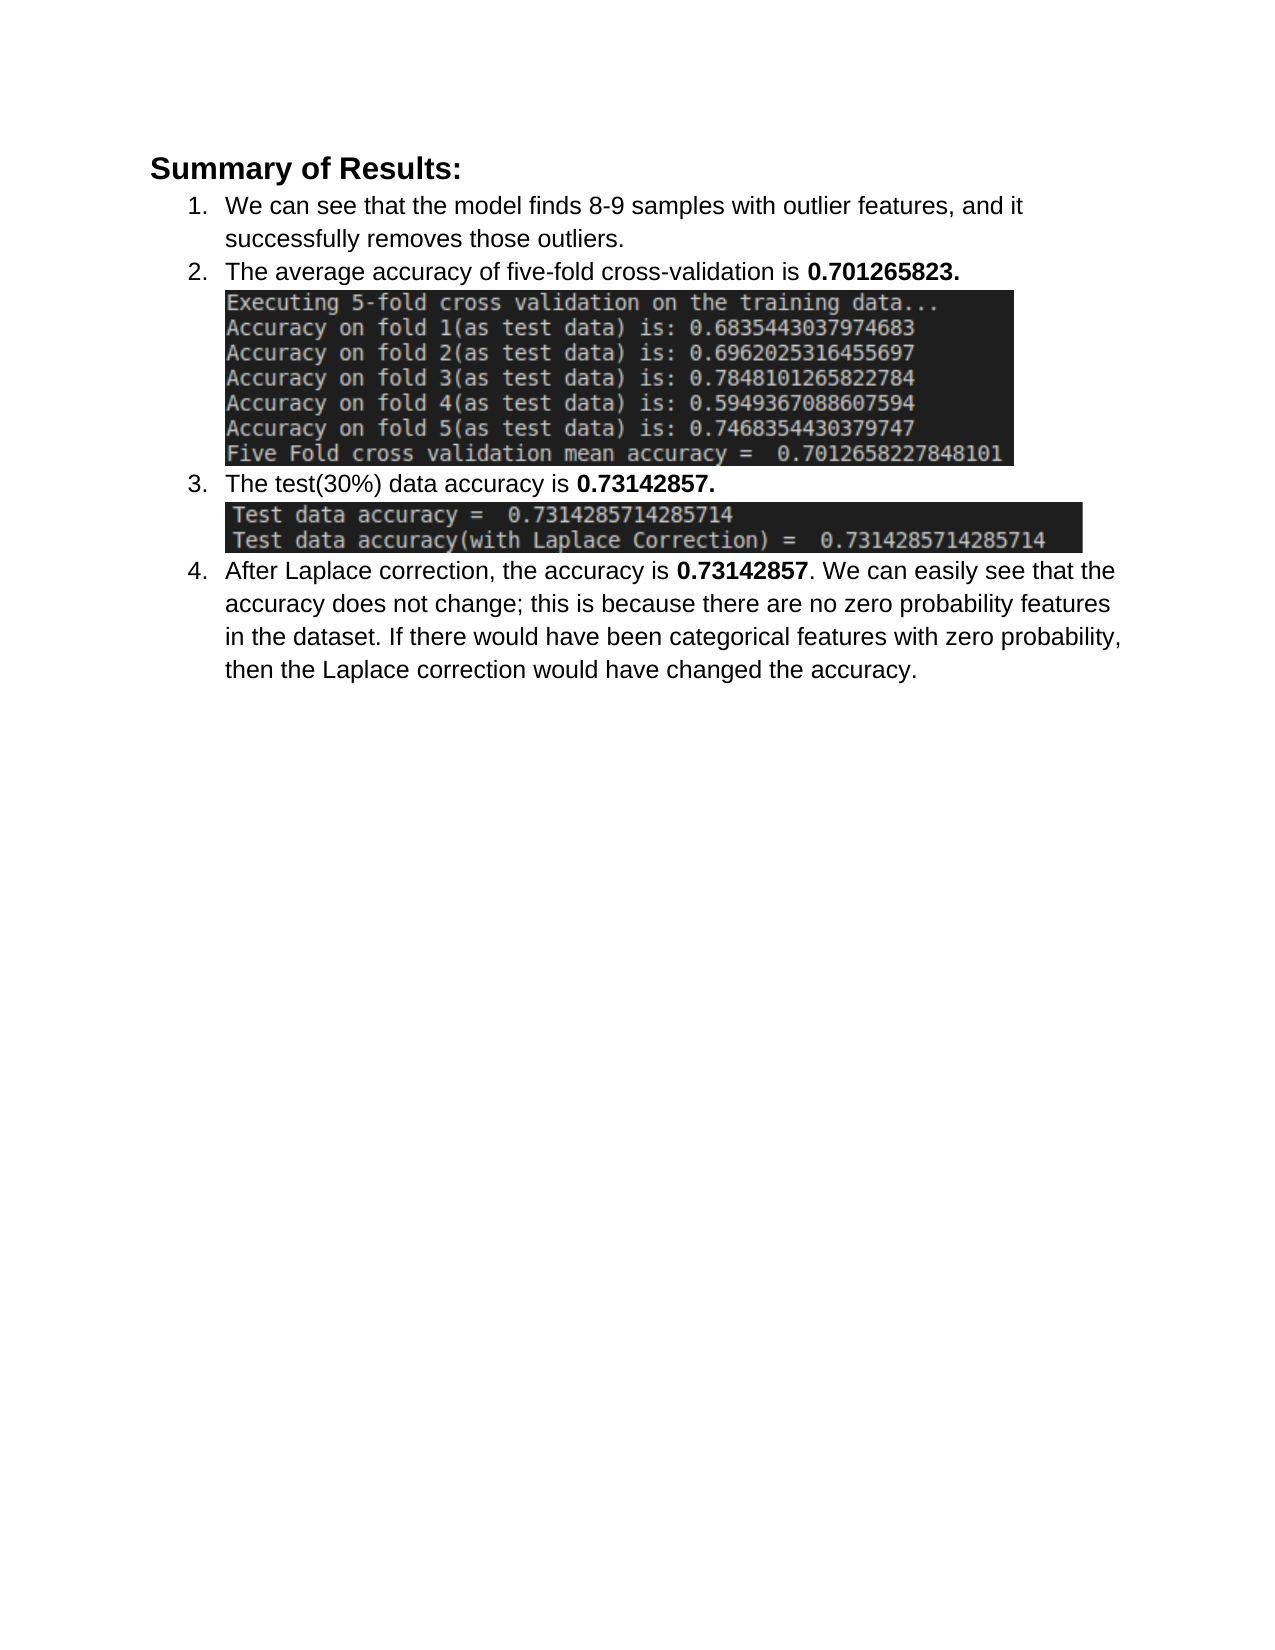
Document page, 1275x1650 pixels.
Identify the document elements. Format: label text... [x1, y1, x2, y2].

list We can see that the model finds 8-9 samples with outlier features, and it successfully removes those outliers. [187, 191, 1125, 253]
list After Laplace correction, the accuracy is 0.73142857. We can easily see that the accuracy does not change; this is because there are no zero probability features in the dataset. If there would have been categorical features with zero probability, then the Laplace correction would have changed the accuracy. [187, 556, 1125, 684]
text Summary of Results: [150, 150, 1125, 186]
list The test(30%) data accuracy is 0.73142857. [187, 469, 1125, 498]
picture [225, 502, 1083, 553]
picture [225, 290, 1014, 466]
list The average accuracy of five-fold cross-validation is 0.701265823. [187, 257, 1125, 286]
